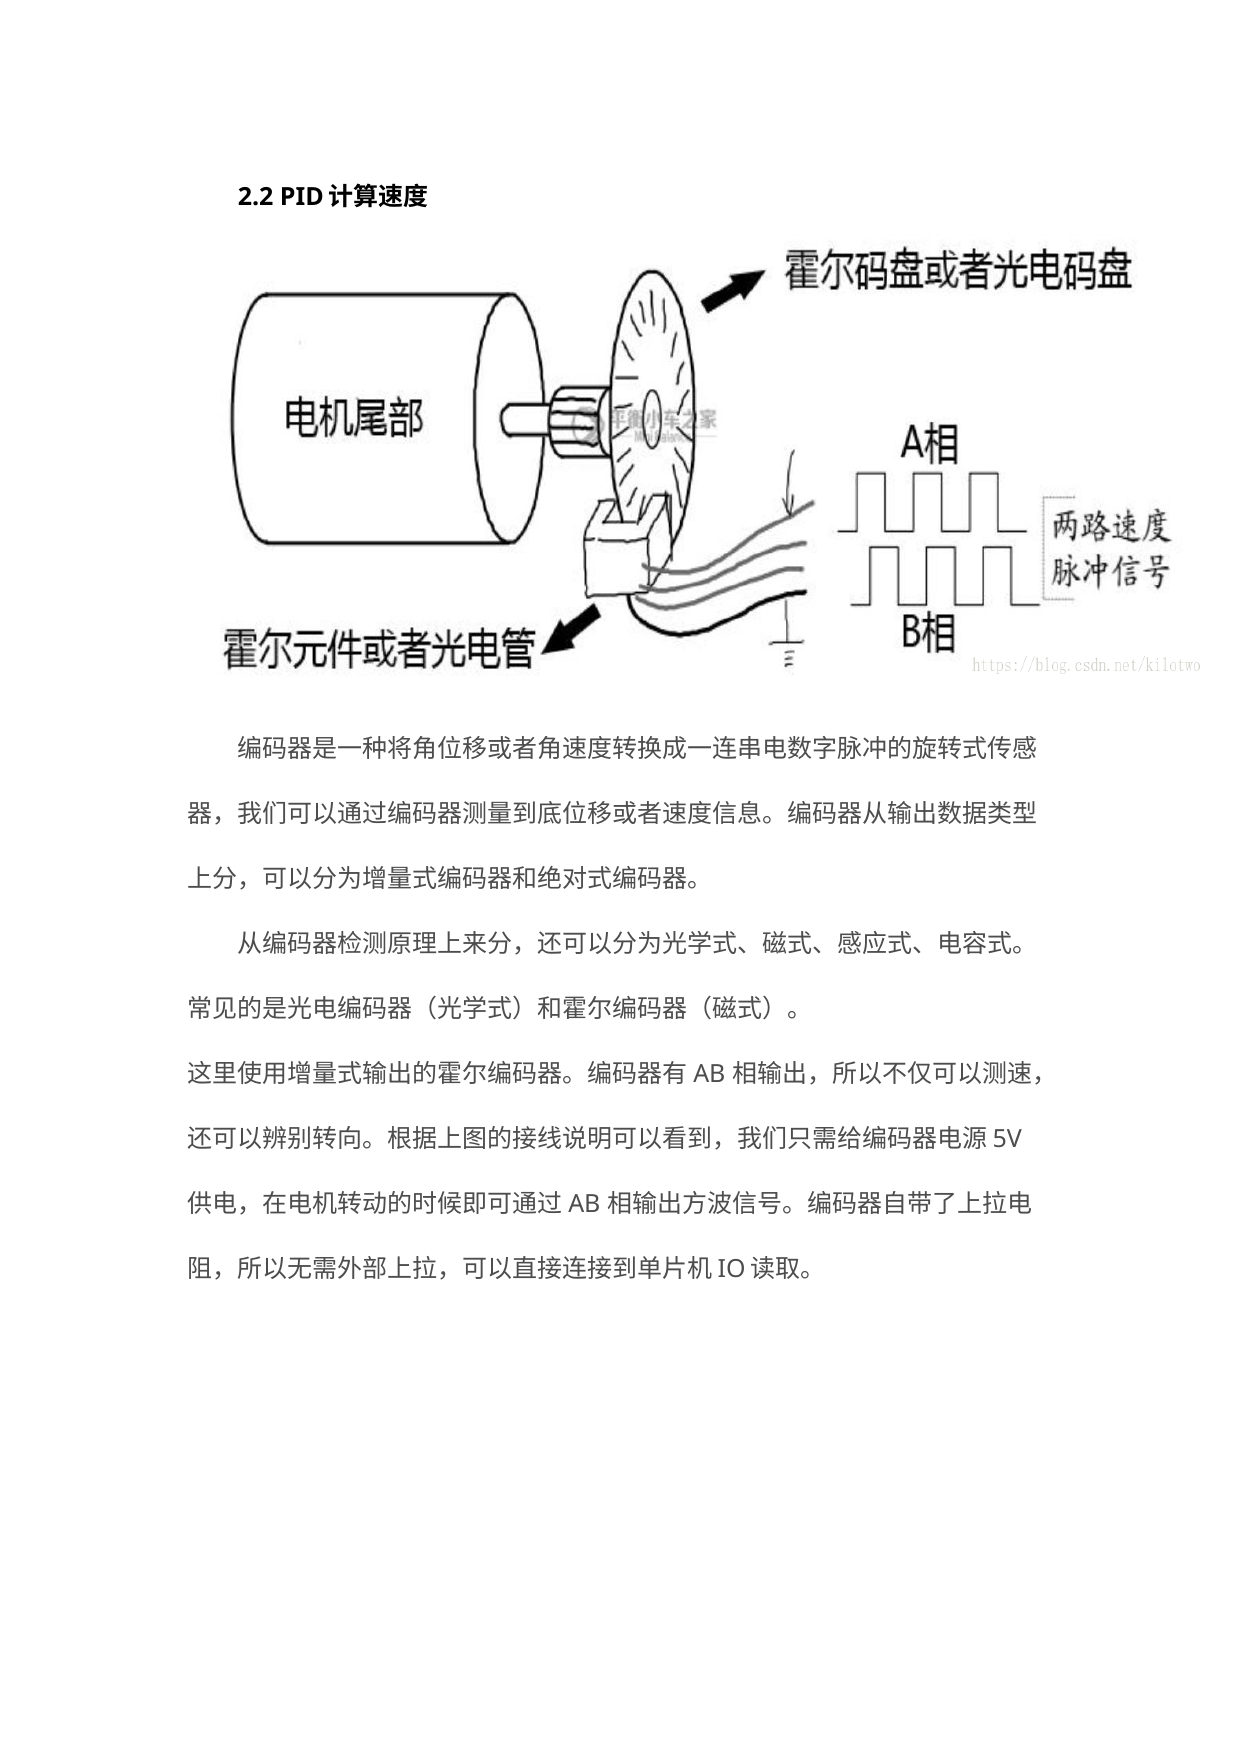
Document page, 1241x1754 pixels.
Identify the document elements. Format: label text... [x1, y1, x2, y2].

text 从编码器检测原理上来分，还可以分为光学式、磁式、感应式、电容式。常见的是光电编码器（光学式）和霍尔编码器（磁式）。 这里使用增量式输出的霍尔编码器。编码器有 AB 相输出，所以不仅可以测速，还可以辨别转向。根据上图的接线说明可以看到，我们只需给编码器电源5V 供电，在电机转动的时候即可通过 AB 相输出方波信号。编码器自带了上拉电阻，所以无需外部上拉，可以直接连接到单片机IO读取。 [187, 909, 1053, 1299]
text 2.2 PID计算速度 [187, 162, 1053, 227]
text 编码器是一种将角位移或者角速度转换成一连串电数字脉冲的旋转式传感器，我们可以通过编码器测量到底位移或者速度信息。编码器从输出数据类型上分，可以分为增量式编码器和绝对式编码器。 [187, 714, 1053, 909]
picture [187, 227, 1209, 684]
